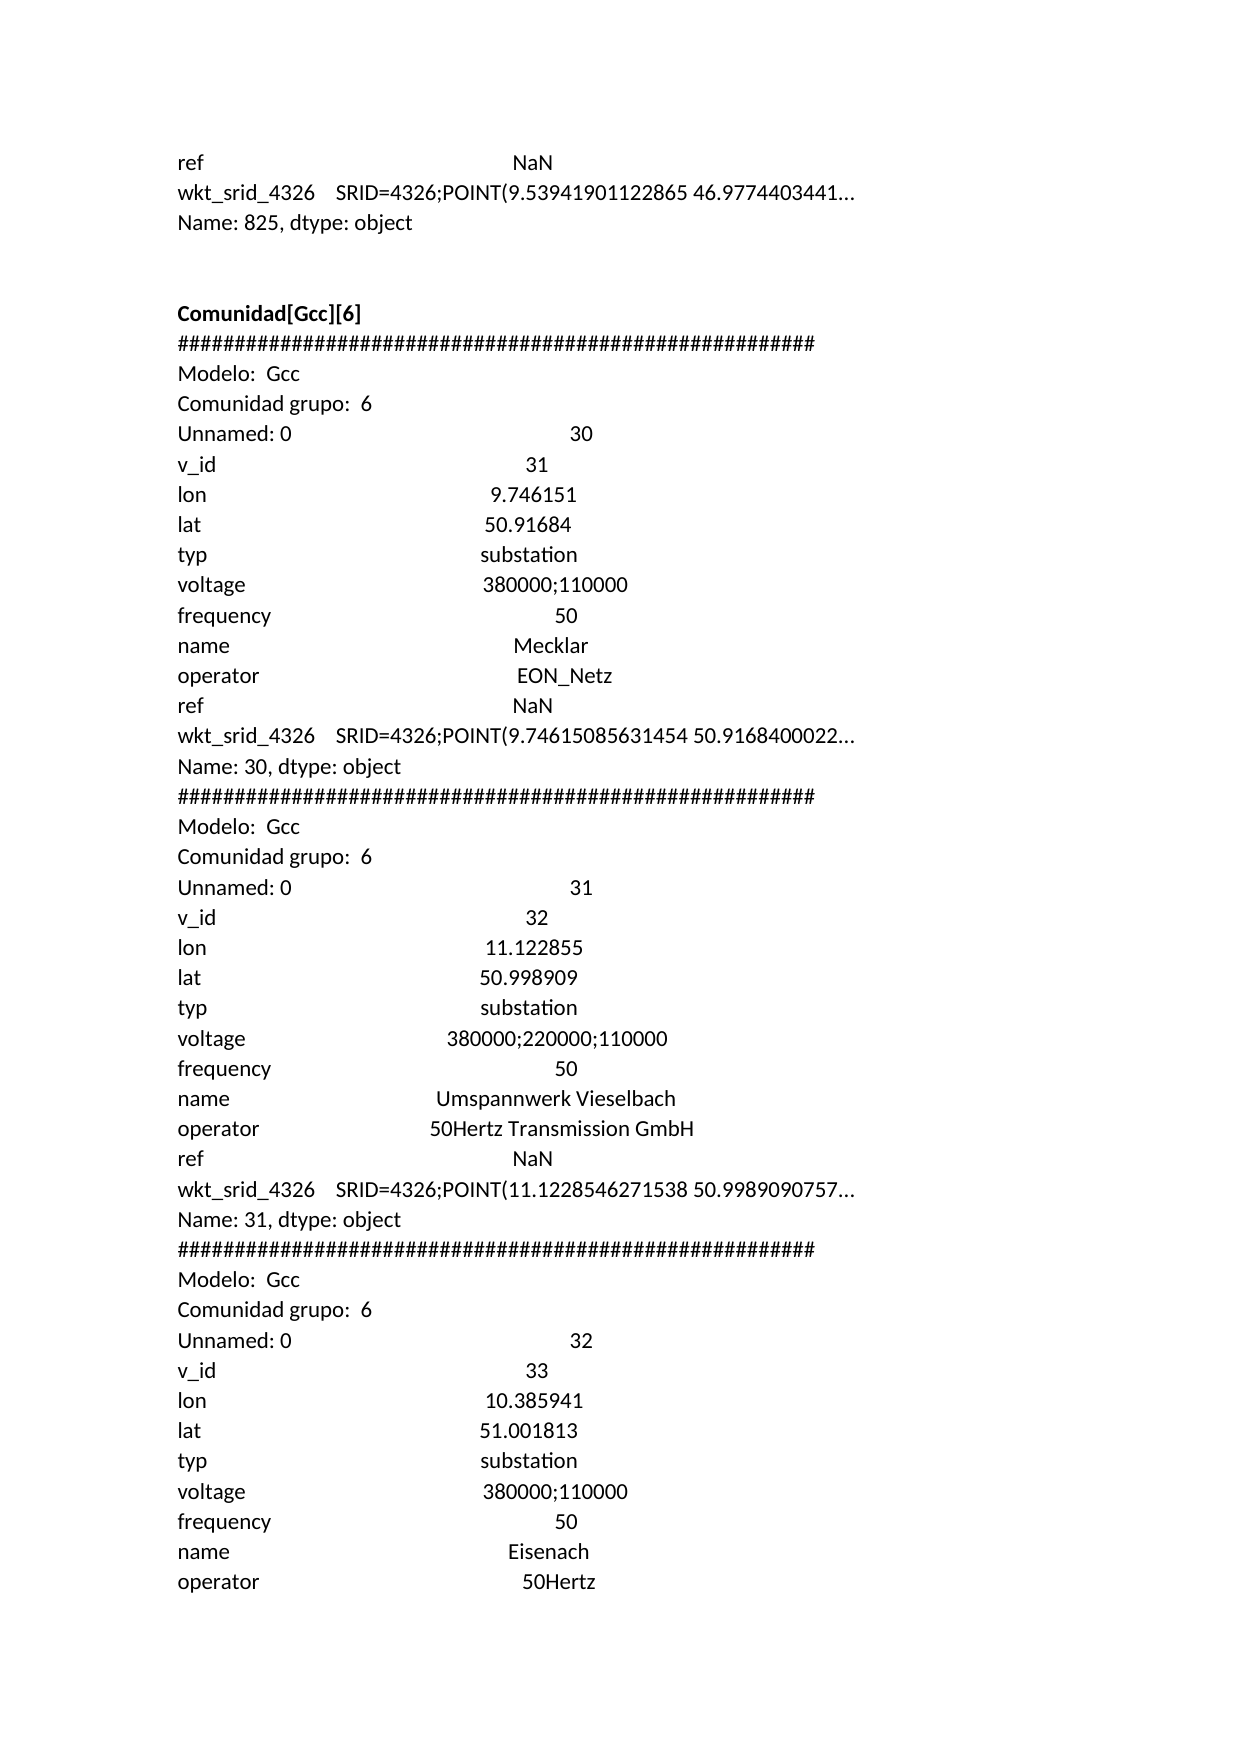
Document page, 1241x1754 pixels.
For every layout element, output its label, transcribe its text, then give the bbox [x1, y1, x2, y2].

text Unnamed: 0 31 [177, 873, 1063, 901]
text Comunidad grupo: 6 [177, 389, 1063, 417]
text wkt_srid_4326 SRID=4326;POINT(9.53941901122865 46.9774403441... [177, 178, 1063, 206]
text wkt_srid_4326 SRID=4326;POINT(9.74615085631454 50.9168400022... [177, 722, 1063, 749]
text voltage 380000;220000;110000 [177, 1024, 1063, 1052]
text frequency 50 [177, 601, 1063, 629]
text voltage 380000;110000 [177, 571, 1063, 598]
text typ substation [177, 993, 1063, 1021]
text ######################################################## [177, 1235, 1063, 1263]
text Unnamed: 0 30 [177, 419, 1063, 447]
text frequency 50 [177, 1054, 1063, 1082]
text Comunidad[Gcc][6] [177, 299, 1063, 327]
text lat 50.91684 [177, 510, 1063, 538]
text Modelo: Gcc [177, 359, 1063, 387]
text lon 11.122855 [177, 933, 1063, 961]
text v_id 33 [177, 1356, 1063, 1384]
text lat 51.001813 [177, 1416, 1063, 1444]
text ref NaN [177, 148, 1063, 176]
text name Umspannwerk Vieselbach [177, 1084, 1063, 1112]
text Unnamed: 0 32 [177, 1326, 1063, 1354]
text v_id 32 [177, 903, 1063, 931]
text Name: 825, dtype: object [177, 208, 1063, 236]
text operator 50Hertz [177, 1567, 1063, 1595]
text Name: 31, dtype: object [177, 1205, 1063, 1233]
text lon 9.746151 [177, 480, 1063, 508]
text Comunidad grupo: 6 [177, 842, 1063, 870]
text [177, 329, 1063, 357]
text Modelo: Gcc [177, 1265, 1063, 1293]
text operator 50Hertz Transmission GmbH [177, 1114, 1063, 1142]
text lat 50.998909 [177, 963, 1063, 991]
text wkt_srid_4326 SRID=4326;POINT(11.1228546271538 50.9989090757... [177, 1175, 1063, 1203]
text lon 10.385941 [177, 1386, 1063, 1414]
text Modelo: Gcc [177, 812, 1063, 840]
text typ substation [177, 1447, 1063, 1474]
text voltage 380000;110000 [177, 1477, 1063, 1505]
text v_id 31 [177, 450, 1063, 478]
text frequency 50 [177, 1507, 1063, 1535]
text ######################################################## [177, 782, 1063, 810]
text typ substation [177, 540, 1063, 568]
text operator EON_Netz [177, 661, 1063, 689]
text ref NaN [177, 1144, 1063, 1172]
text Name: 30, dtype: object [177, 752, 1063, 780]
text name Eisenach [177, 1537, 1063, 1565]
text ref NaN [177, 691, 1063, 719]
text name Mecklar [177, 631, 1063, 659]
text Comunidad grupo: 6 [177, 1296, 1063, 1323]
